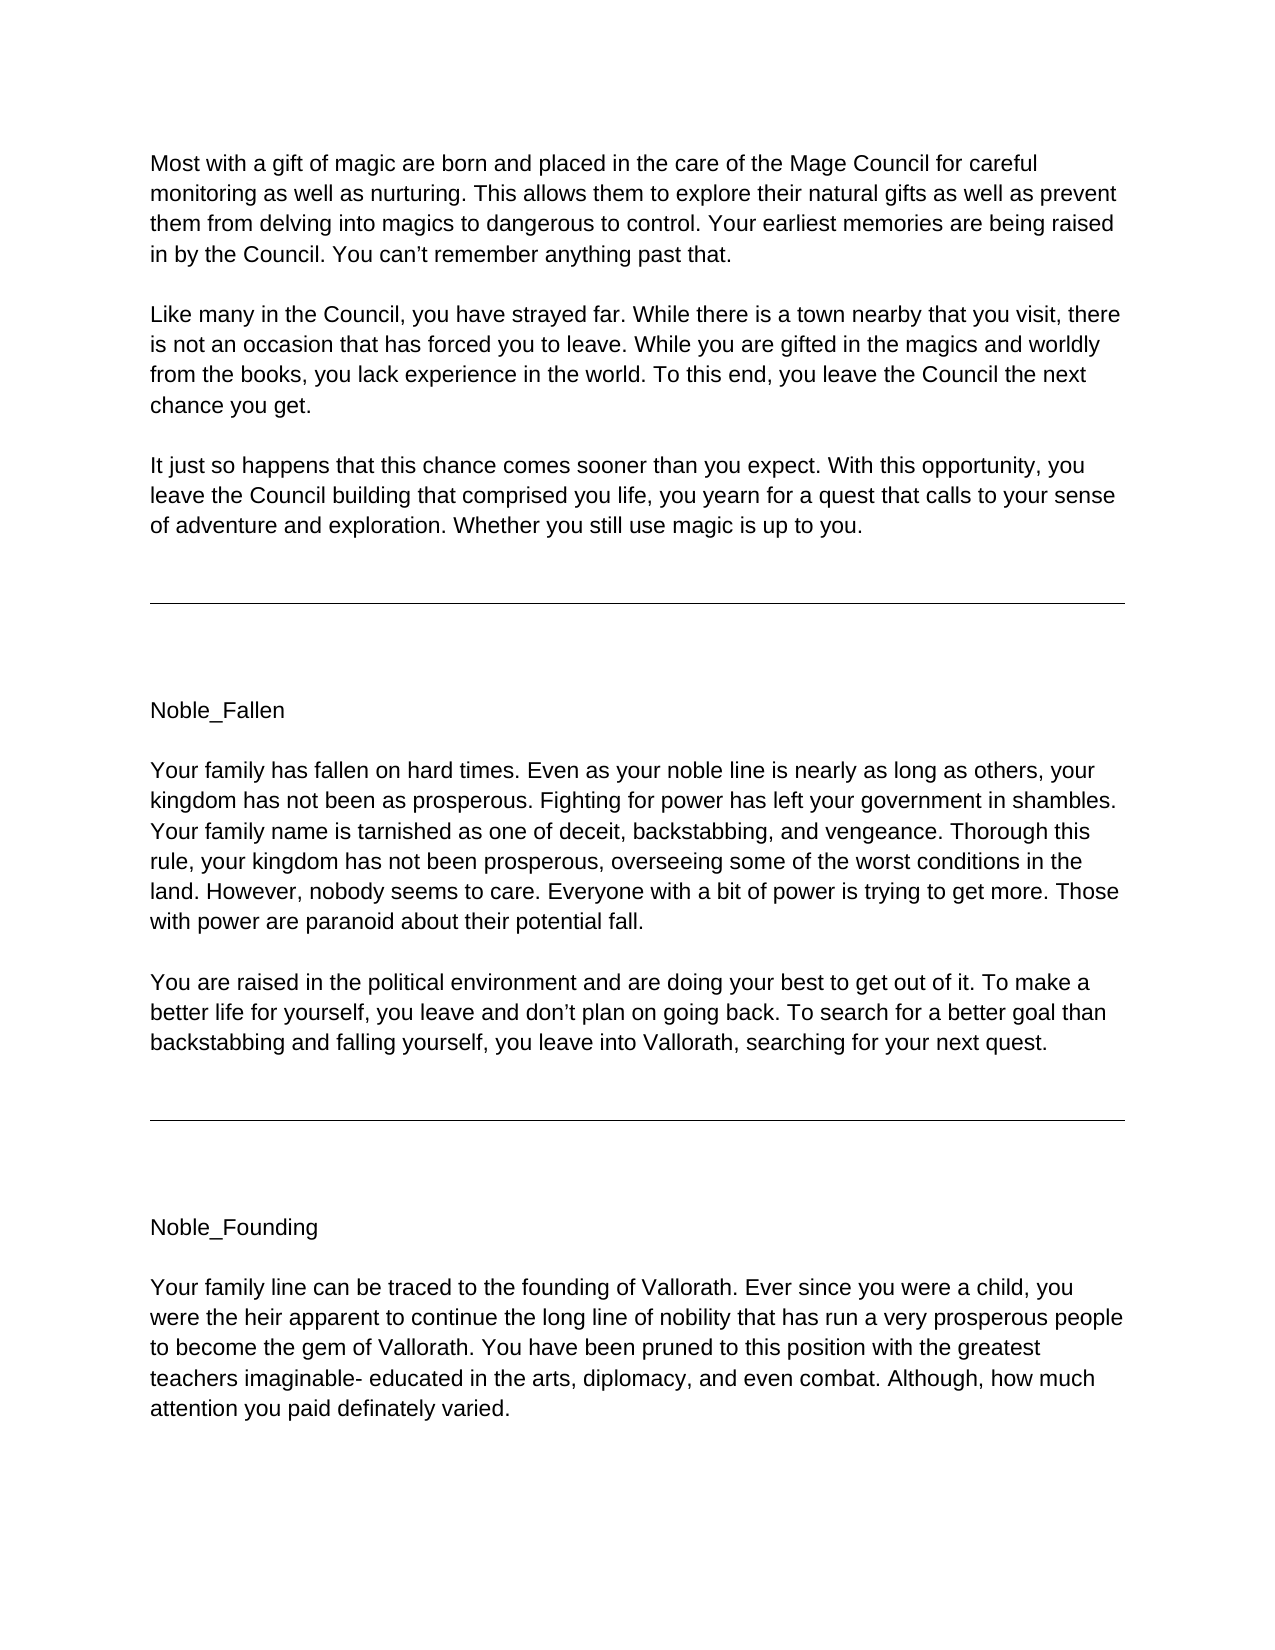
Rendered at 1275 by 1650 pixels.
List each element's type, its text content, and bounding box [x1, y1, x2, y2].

text Noble_Founding [150, 1213, 1125, 1240]
text Most with a gift of magic are born and placed in the care of the Mage Council for careful monitoring as well as nurturing. This allows them to explore their natural gifts as well as prevent them from delving into magics to dangerous to control. Your earliest memories are being raised in by the Council. You can’t remember anything past that. [150, 150, 1125, 267]
text You are raised in the political environment and are doing your best to get out of it. To make a better life for yourself, you leave and don’t plan on going back. To search for a better goal than backstabbing and falling yourself, you leave into Vallorath, searching for your next quest. [150, 969, 1125, 1056]
text Like many in the Council, you have strayed far. While there is a town nearby that you visit, there is not an occasion that has forced you to leave. While you are gifted in the magics and worldly from the books, you lack experience in the world. To this end, you leave the Council the next chance you get. [150, 301, 1125, 418]
text Your family has fallen on hard times. Even as your noble line is nearly as long as others, your kingdom has not been as prosperous. Fighting for power has left your government in shambles. Your family name is tarnished as one of deceit, backstabbing, and vengeance. Thorough this rule, your kingdom has not been prosperous, overseeing some of the worst conditions in the land. However, nobody seems to care. Everyone with a bit of power is trying to get more. Those with power are paranoid about their potential fall. [150, 757, 1125, 935]
text Your family line can be traced to the founding of Vallorath. Ever since you were a child, you were the heir apparent to continue the long line of nobility that has run a very prosperous people to become the gem of Vallorath. You have been pruned to this position with the greatest teachers imaginable- educated in the arts, diplomacy, and even combat. Although, how much attention you paid definately varied. [150, 1274, 1125, 1421]
text Noble_Fallen [150, 697, 1125, 723]
text It just so happens that this chance comes sooner than you expect. With this opportunity, you leave the Council building that comprised you life, you yearn for a quest that calls to your sense of adventure and exploration. Whether you still use magic is up to you. [150, 452, 1125, 539]
